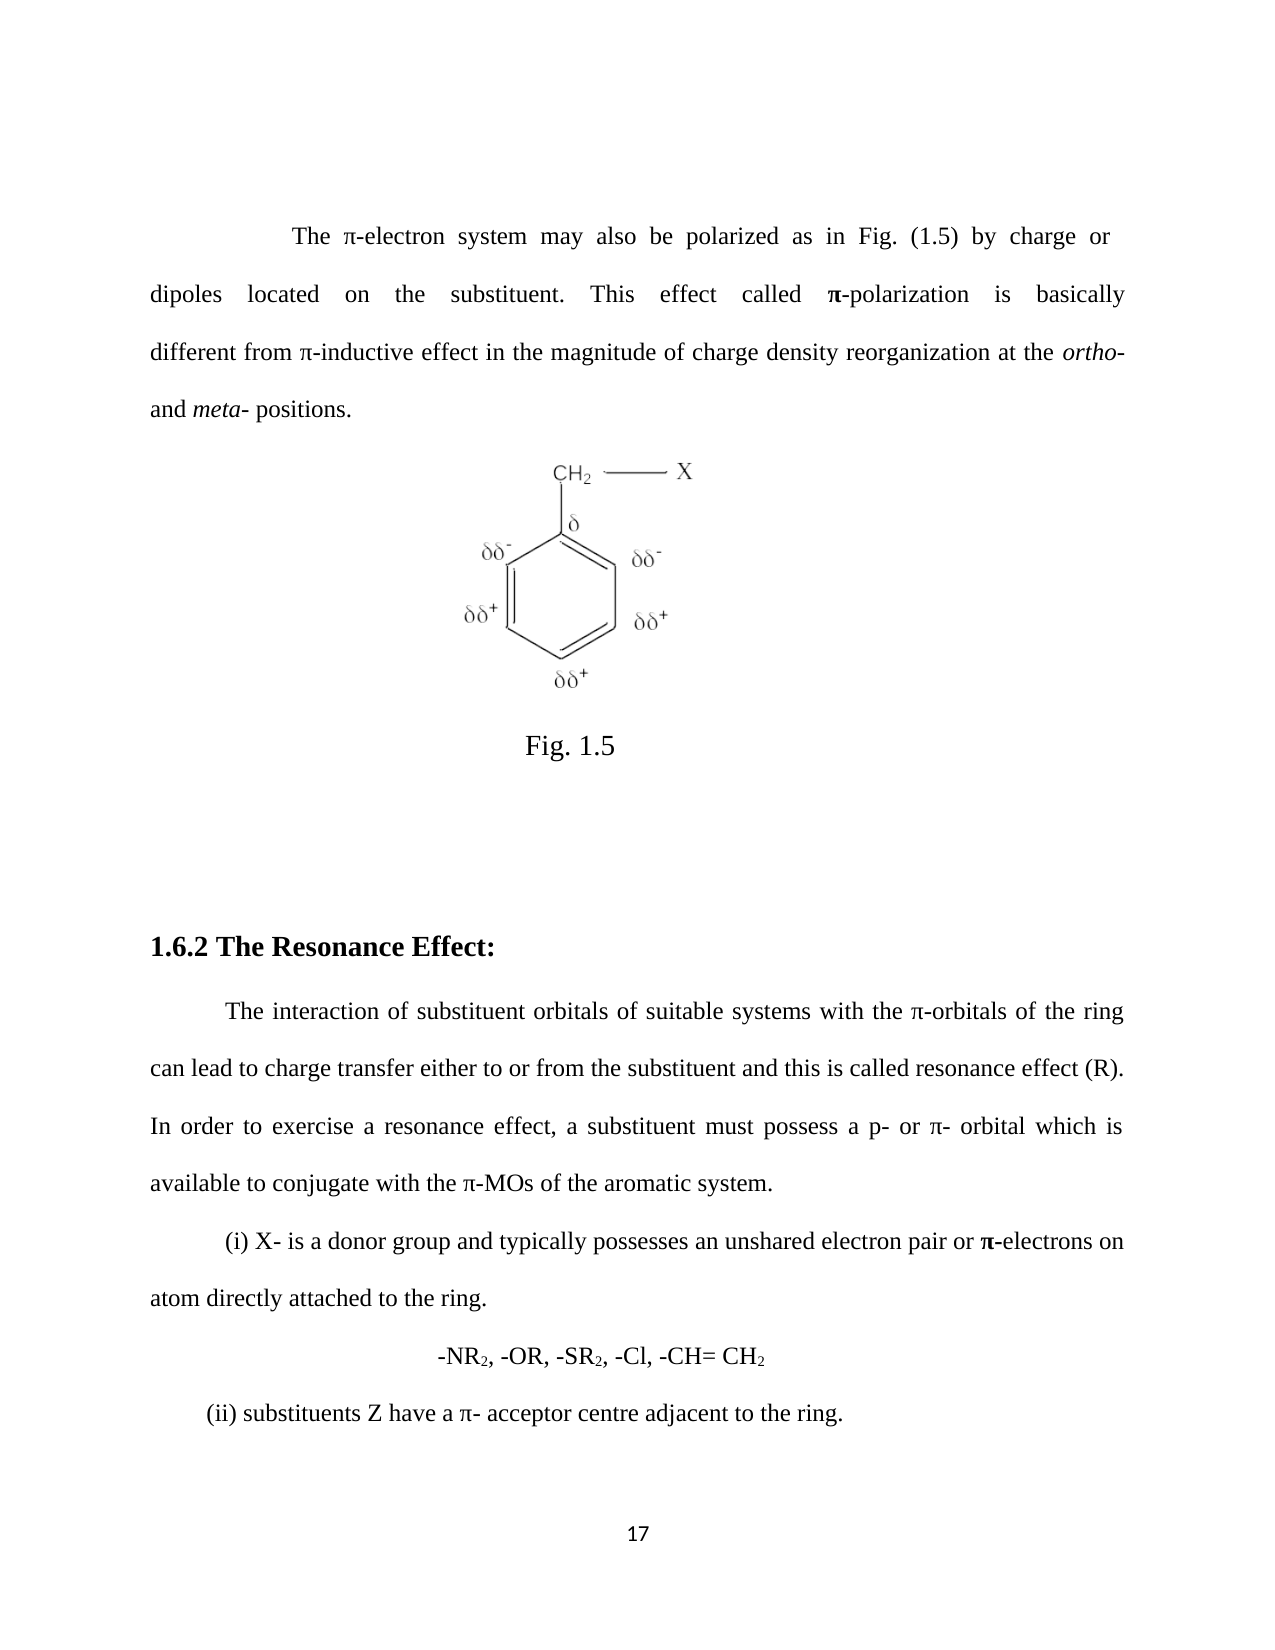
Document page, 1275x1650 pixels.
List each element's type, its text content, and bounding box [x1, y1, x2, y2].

text The interaction of substituent orbitals of suitable systems with the π-orbitals of the ring can lead to charge transfer either to or from the substituent and this is called resonance effect (R). In order to exercise a resonance effect, a substituent must possess a p- or π- orbital which is available to conjugate with the π-MOs of the aromatic system. [150, 996, 1125, 1197]
text 1.6.2 The Resonance Effect: [150, 929, 1125, 962]
text The π-electron system may also be polarized as in Fig. (1.5) by charge or dipoles located on the substituent. This effect called π-polarization is basically different from π-inductive effect in the magnitude of charge density reorganization at the ortho- and meta- positions. [150, 150, 1125, 423]
text (i) X- is a donor group and typically possesses an unshared electron pair or π-electrons on atom directly attached to the ring. -NR2, -OR, -SR2, -Cl, -CH= CH2 (ii) substituents Z have a π- acceptor centre adjacent to the ring. [150, 1226, 1125, 1427]
text Fig. 1.5 [150, 728, 1125, 761]
